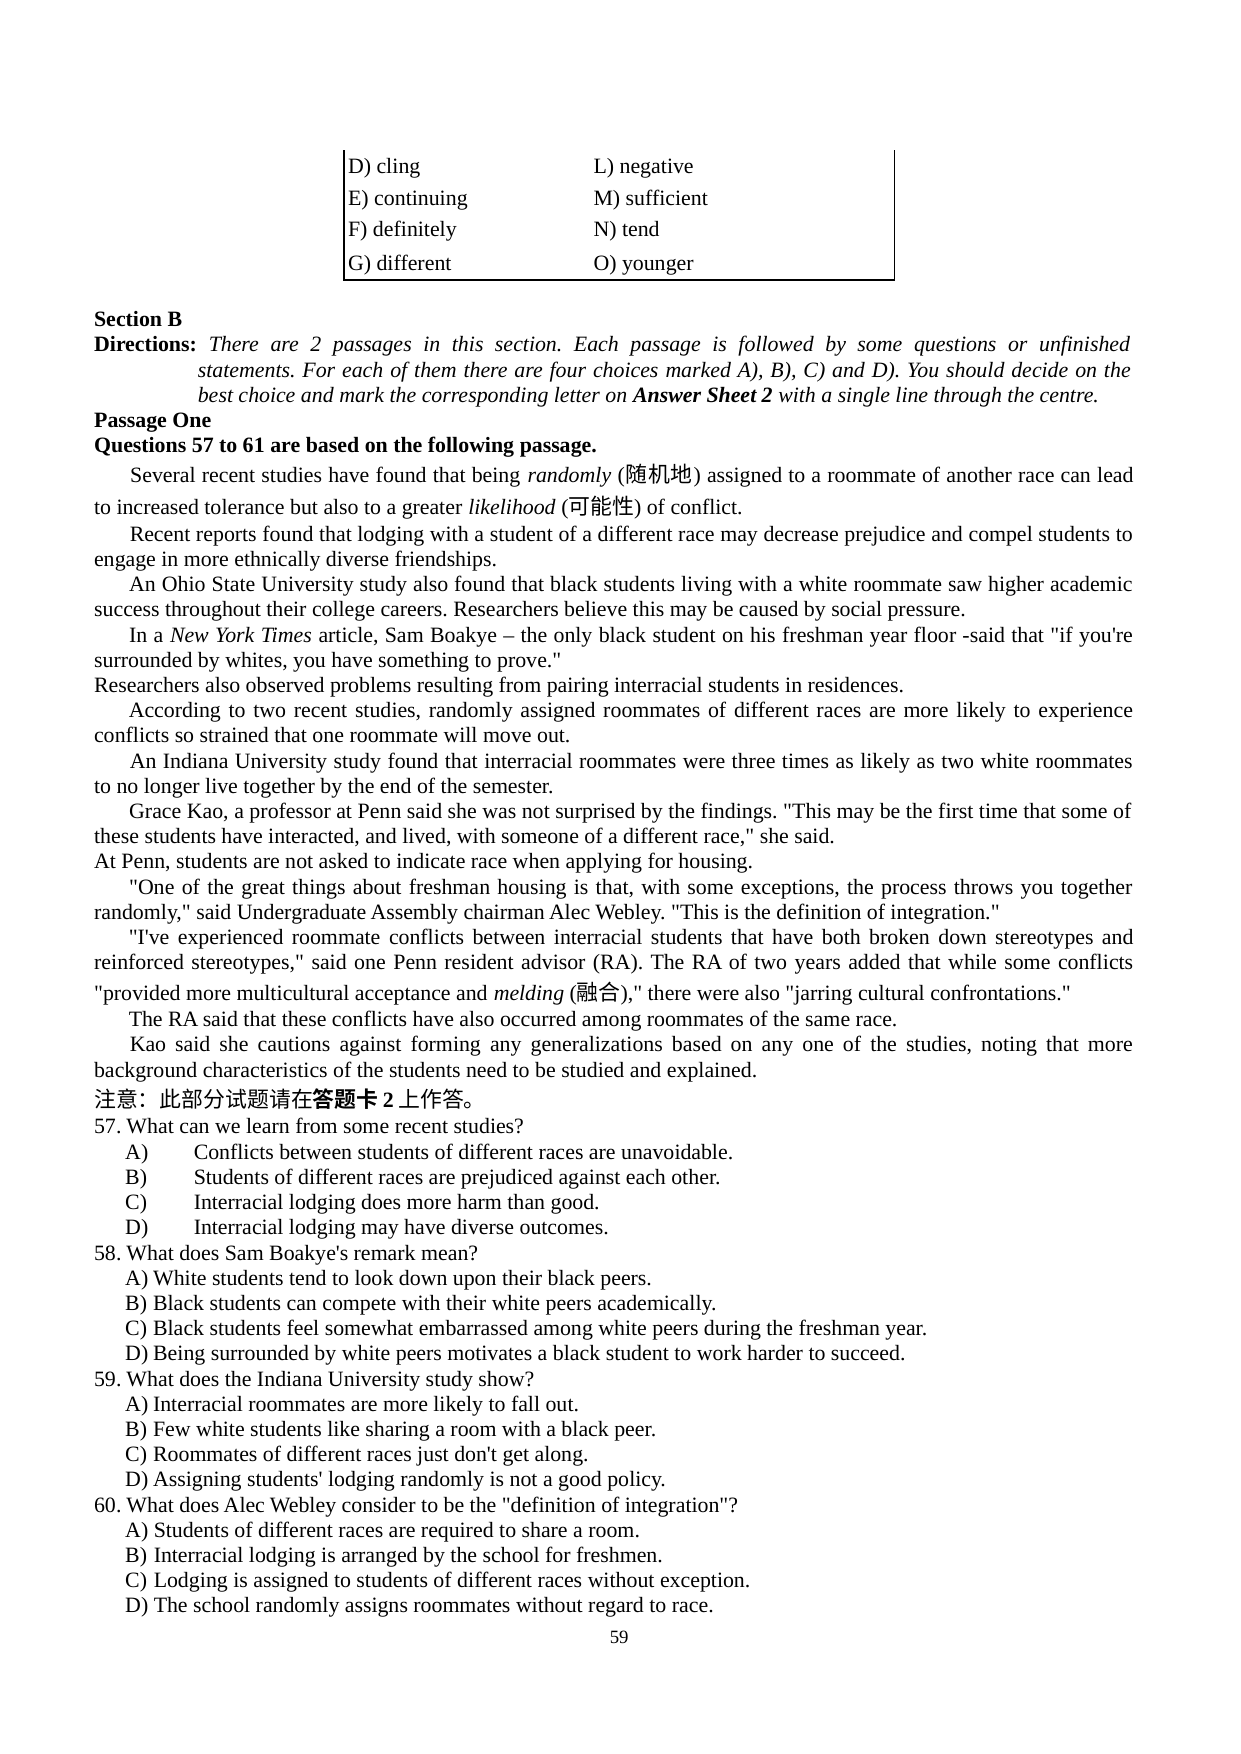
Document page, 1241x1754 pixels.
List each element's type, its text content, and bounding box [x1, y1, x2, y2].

text According to two recent studies, randomly assigned roommates of different races are more likely to experience conflicts so strained that one roommate will move out. [94, 697, 1135, 748]
list Roommates of different races just don't get along. [125, 1441, 1135, 1466]
list Students of different races are prejudiced against each other. [125, 1164, 1135, 1189]
text 注意：此部分试题请在答题卡2上作答。 [94, 1082, 1135, 1113]
list Black students can compete with their white peers academically. [125, 1290, 1135, 1315]
list Interracial lodging may have diverse outcomes. [125, 1214, 1135, 1239]
list Few white students like sharing a room with a black peer. [125, 1416, 1135, 1441]
list Assigning students' lodging randomly is not a good policy. [125, 1466, 1135, 1492]
text 60. What does Alec Webley consider to be the "definition of integration"? [94, 1492, 1135, 1517]
list Interracial lodging does more harm than good. [125, 1189, 1135, 1214]
list White students tend to look down upon their black peers. [125, 1265, 1135, 1290]
text In a New York Times article, Sam Boakye – the only black student on his freshman year floor -said that "if you're surrounded by whites, you have something to prove." [94, 622, 1135, 672]
list Interracial roommates are more likely to fall out. [125, 1391, 1135, 1416]
list Conflicts between students of different races are unavoidable. [125, 1139, 1135, 1164]
list The school randomly assigns roommates without regard to race. [125, 1592, 1135, 1618]
list Black students feel somewhat embarrassed among white peers during the freshman year. [125, 1315, 1135, 1340]
list Students of different races are required to share a room. [125, 1517, 1135, 1542]
text 58. What does Sam Boakye's remark mean? [94, 1239, 1135, 1265]
text Section B [94, 306, 1135, 331]
text "One of the great things about freshman housing is that, with some exceptions, the process throws you together randomly," said Undergraduate Assembly chairman Alec Webley. "This is the definition of integration." [94, 874, 1135, 924]
text Grace Kao, a professor at Penn said she was not surprised by the findings. "This may be the first time that some of these students have interacted, and lived, with someone of a different race," she said. [94, 798, 1135, 848]
text Directions: There are 2 passages in this section. Each passage is followed by some questions or unfinished statements. For each of them there are four choices marked A), B), C) and D). You should decide on the best choice and mark the corresponding letter on Answer Sheet 2 with a single line through the centre. [94, 331, 1135, 407]
text 59. What does the study show? [94, 1366, 1135, 1391]
text Researchers also observed problems resulting from pairing interracial students in residences. [94, 672, 1135, 697]
list Being surrounded by white peers motivates a black student to work harder to succeed. [125, 1340, 1135, 1366]
text The RA said that these conflicts have also occurred among roommates of the same race. [94, 1006, 1135, 1031]
list Lodging is assigned to students of different races without exception. [125, 1567, 1135, 1592]
text Questions 57 to 61 are based on the following passage. [94, 432, 1135, 457]
text Passage One [94, 407, 1135, 432]
text "I've experienced roommate conflicts between interracial students that have both broken down stereotypes and reinforced stereotypes," said one Penn resident advisor (RA). The RA of two years added that while some conflicts "provided more multicultural acceptance and melding (融合)," there were also "jarring cultural confrontations." [94, 924, 1135, 1006]
text 57. What can we learn from some recent studies? [94, 1113, 1135, 1139]
text Several recent studies have found that being randomly (随机地) assigned to a roommate of another race can lead to increased tolerance but also to a greater likelihood (可能性) of conflict. [94, 457, 1135, 521]
text An study also found that black students living with a white roommate saw higher academic success throughout their college careers. Researchers believe this may be caused by social pressure. [94, 571, 1135, 622]
list Interracial lodging is arranged by the school for freshmen. [125, 1542, 1135, 1567]
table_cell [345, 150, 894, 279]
text Kao said she cautions against forming any generalizations based on any one of the studies, noting that more background characteristics of the students need to be studied and explained. [94, 1031, 1135, 1082]
text At Penn, students are not asked to indicate race when applying for housing. [94, 848, 1135, 874]
text An study found that interracial roommates were three times as likely as two white roommates to no longer live together by the end of the semester. [94, 748, 1135, 798]
text Recent reports found that lodging with a student of a different race may decrease prejudice and compel students to engage in more ethnically diverse friendships. [94, 521, 1135, 571]
